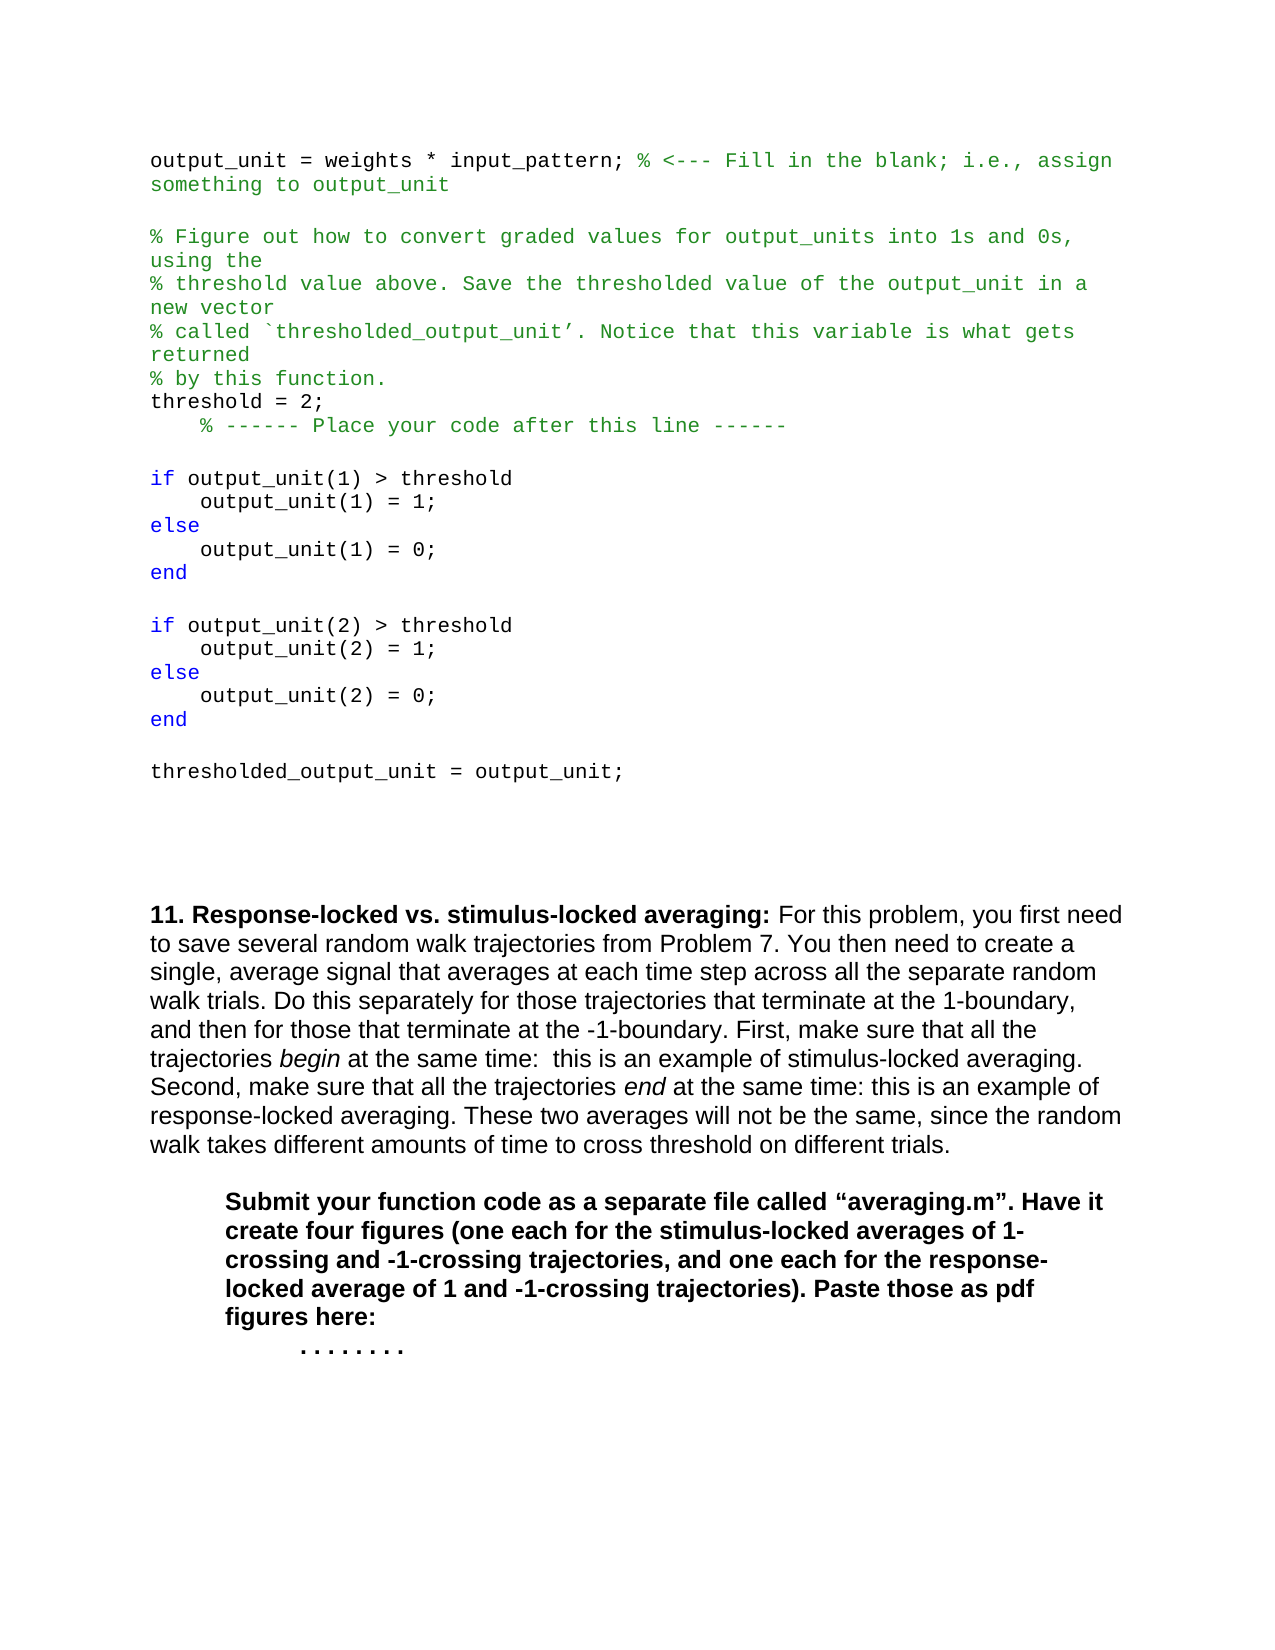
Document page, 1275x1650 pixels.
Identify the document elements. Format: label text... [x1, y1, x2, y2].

text output_unit(2) = 1; [150, 638, 1125, 662]
text end [150, 562, 1125, 586]
text output_unit = weights * input_pattern; % <--- Fill in the blank; i.e., assign something to output_unit [150, 150, 1125, 197]
text % ------ Place your code after this line ------ [150, 415, 1125, 439]
text % Figure out how to convert graded values for output_units into 1s and 0s, using the [150, 226, 1125, 273]
text thresholded_output_unit = output_unit; [150, 762, 1125, 785]
text else [150, 662, 1125, 686]
text if output_unit(1) > threshold [150, 468, 1125, 491]
text end [150, 709, 1125, 733]
text output_unit(1) = 0; [150, 538, 1125, 562]
text output_unit(1) = 1; [150, 491, 1125, 515]
text Submit your function code as a separate file called “averaging.m”. Have it create four figures (one each for the stimulus-locked averages of 1-crossing and -1-crossing trajectories, and one each for the response-locked average of 1 and -1-crossing trajectories). Paste those as pdf figures here: [225, 1187, 1125, 1331]
text . . . . . . . . [225, 1331, 1125, 1360]
text threshold = 2; [150, 392, 1125, 415]
text % by this function. [150, 368, 1125, 392]
text % called `thresholded_output_unit’. Notice that this variable is what gets returned [150, 321, 1125, 368]
text else [150, 515, 1125, 538]
text 11. Response-locked vs. stimulus-locked averaging: For this problem, you first need to save several random walk trajectories from Problem 7. You then need to create a single, average signal that averages at each time step across all the separate random walk trials. Do this separately for those trajectories that terminate at the 1-boundary, and then for those that terminate at the -1-boundary. First, make sure that all the trajectories begin at the same time: this is an example of stimulus-locked averaging. Second, make sure that all the trajectories end at the same time: this is an example of response-locked averaging. These two averages will not be the same, since the random walk takes different amounts of time to cross threshold on different trials. [150, 900, 1125, 1158]
text % threshold value above. Save the thresholded value of the output_unit in a new vector [150, 273, 1125, 321]
text if output_unit(2) > threshold [150, 614, 1125, 638]
text output_unit(2) = 0; [150, 686, 1125, 709]
